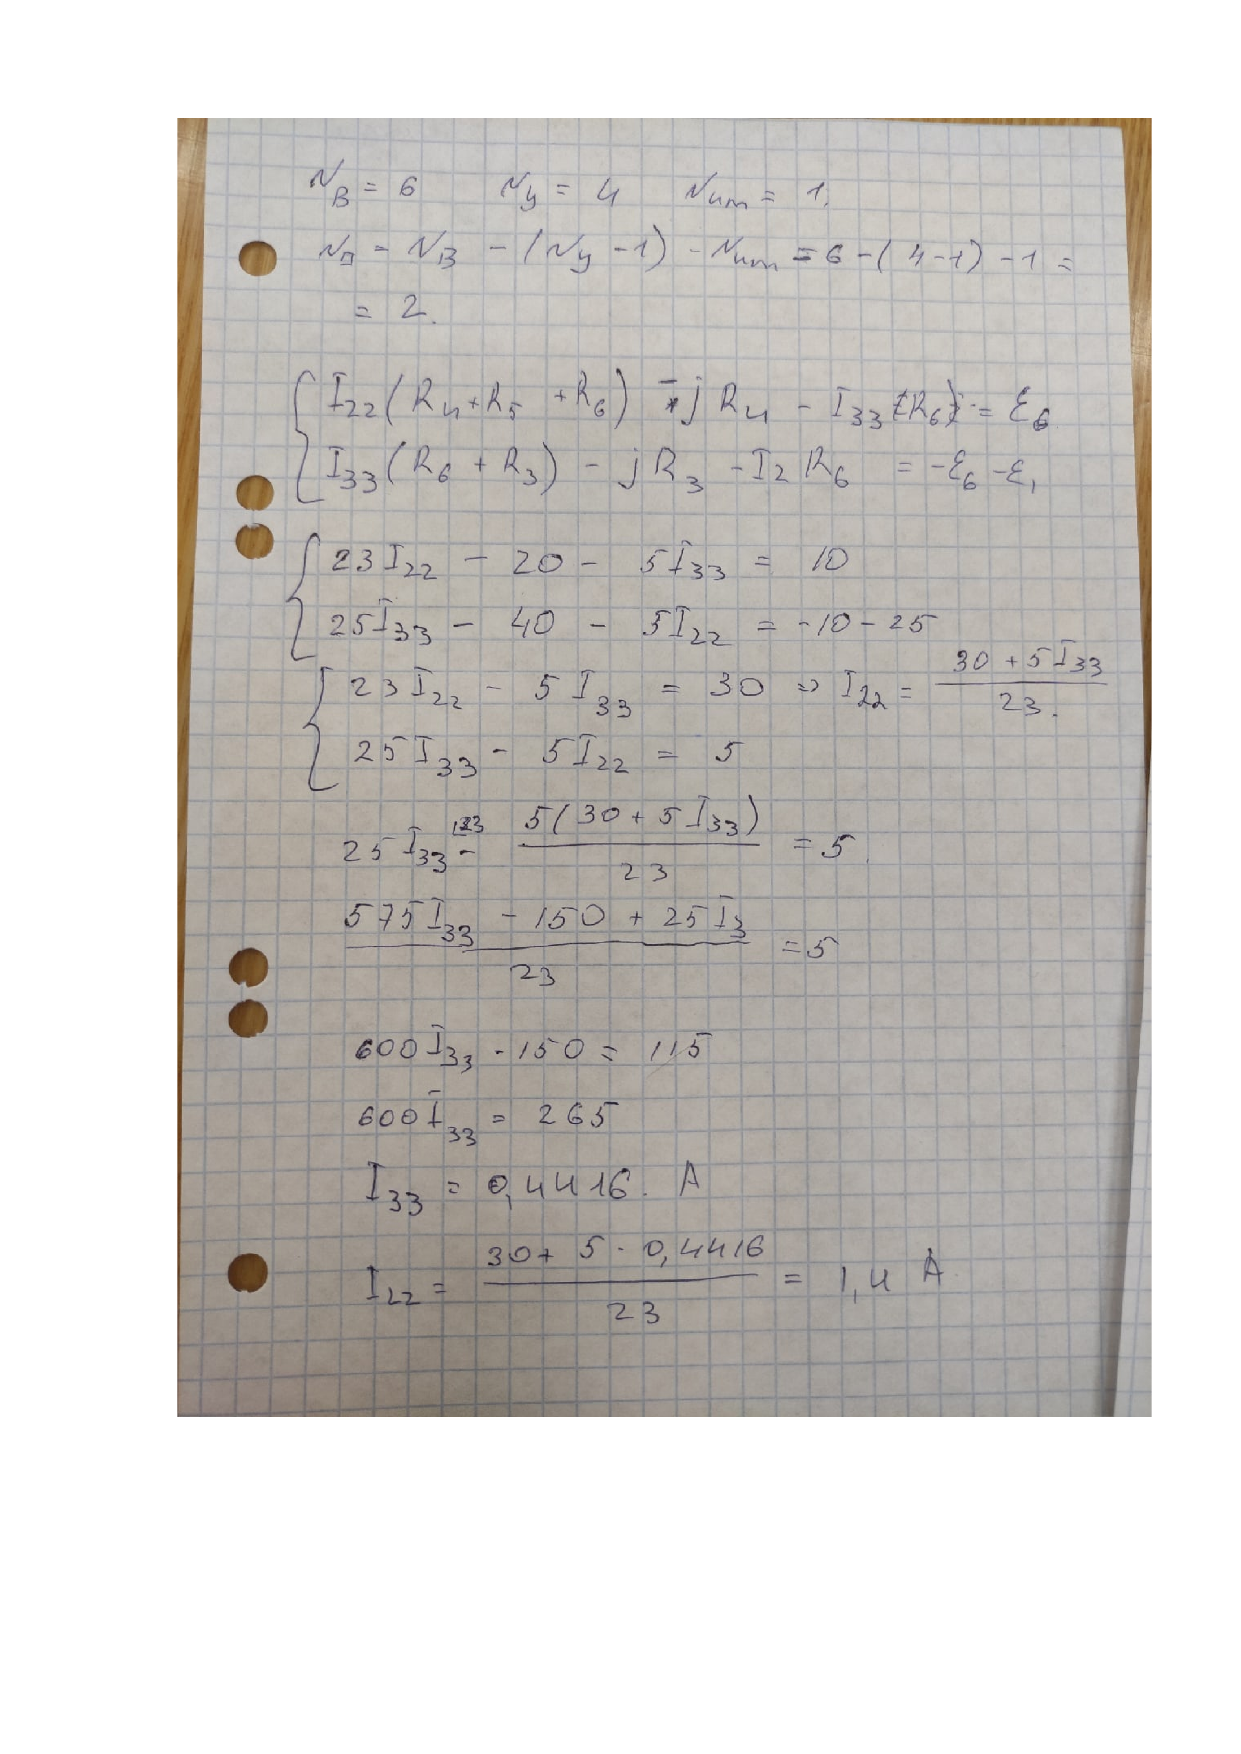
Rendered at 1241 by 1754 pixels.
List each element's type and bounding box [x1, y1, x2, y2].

picture [177, 118, 1152, 1417]
